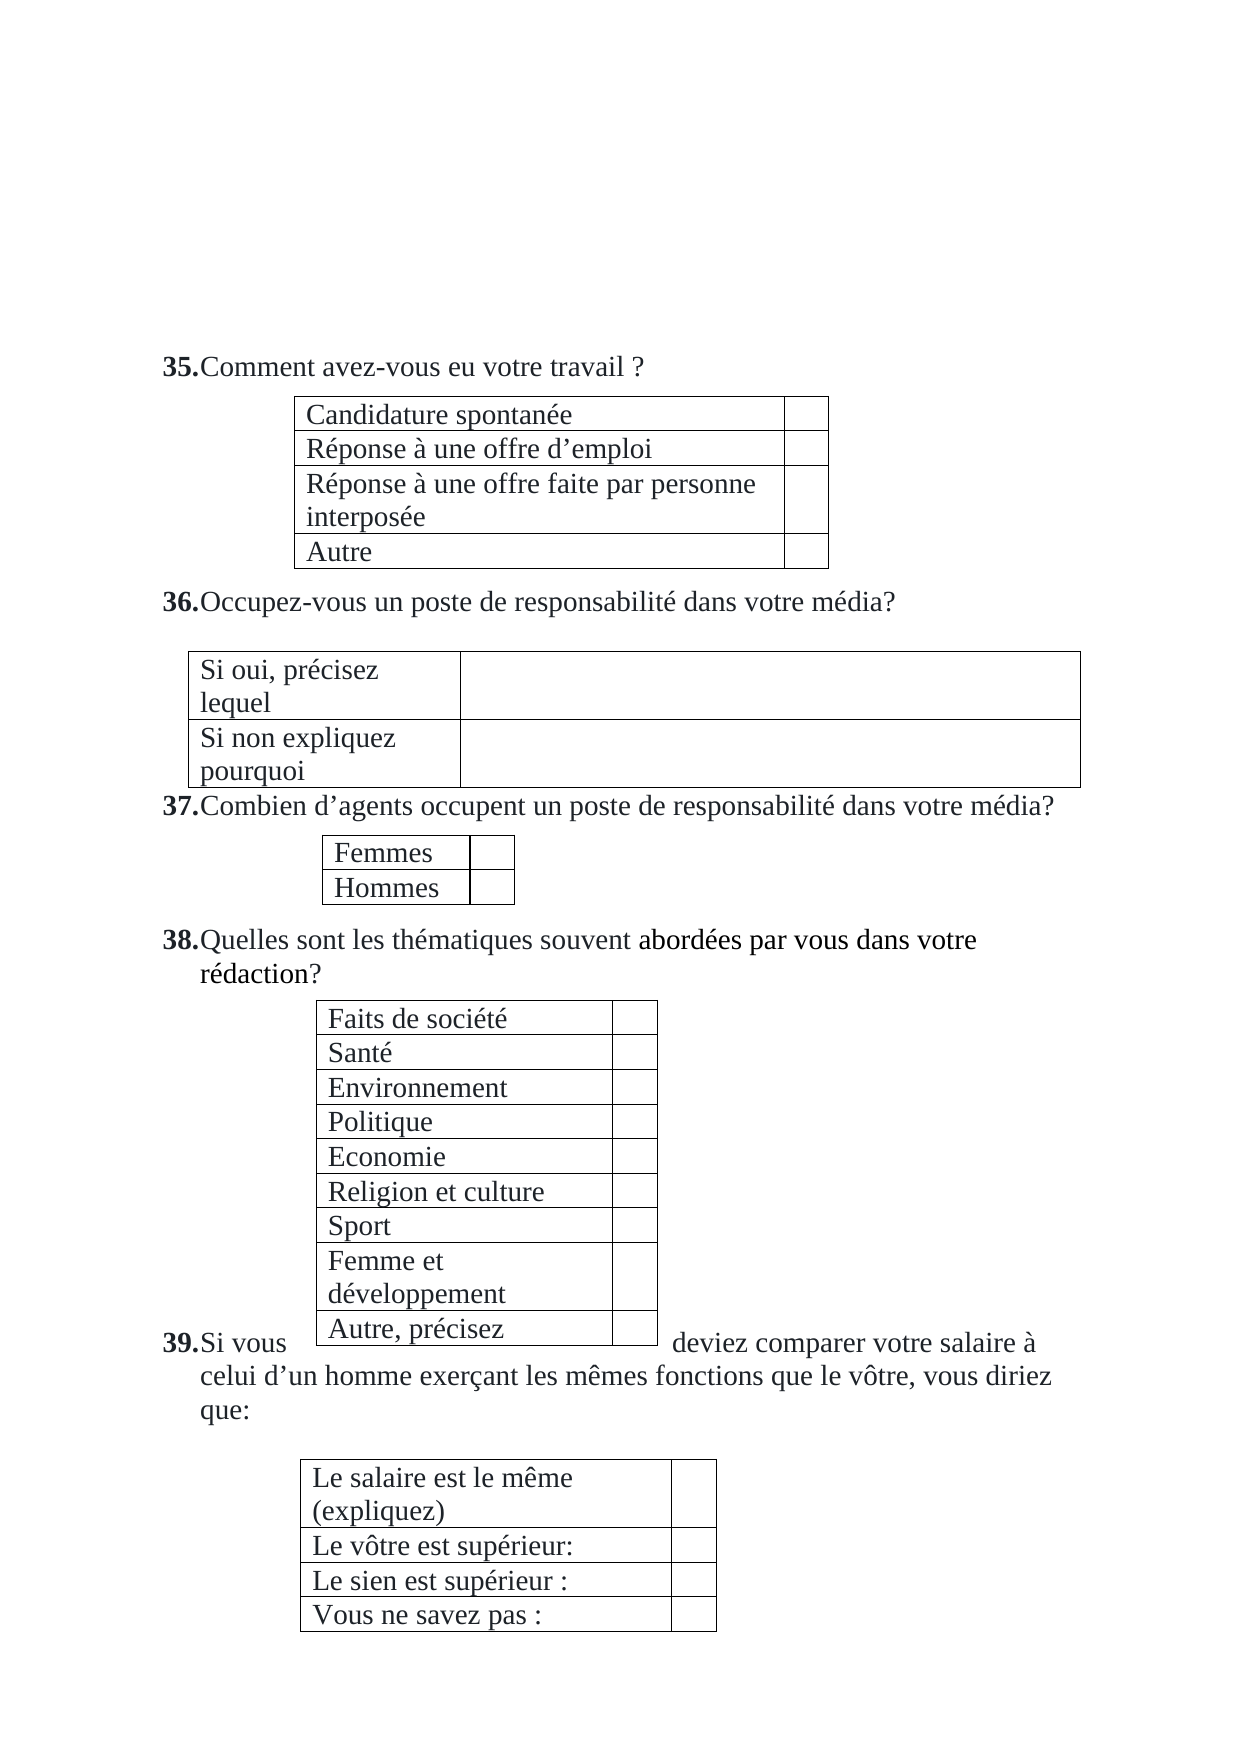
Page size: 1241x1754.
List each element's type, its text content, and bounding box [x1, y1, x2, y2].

list Comment avez-vous eu votre travail ? [162, 349, 1093, 382]
table_cell Environnement [317, 1070, 612, 1103]
table_cell [613, 1208, 657, 1242]
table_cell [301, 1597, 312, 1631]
table_header [613, 1001, 657, 1034]
table_cell [471, 870, 514, 904]
table_header Candidature spontanée [295, 397, 784, 430]
table_cell [613, 1035, 657, 1069]
table_cell Autre [295, 534, 784, 568]
table_cell [613, 1070, 657, 1103]
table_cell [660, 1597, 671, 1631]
table_header [461, 652, 1080, 719]
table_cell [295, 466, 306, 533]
table_cell [672, 1528, 716, 1562]
table_cell [461, 720, 1080, 787]
table_cell [613, 1311, 657, 1344]
table_cell [613, 1105, 657, 1138]
table_header [785, 397, 828, 430]
list Quelles sont les thématiques souvent abordées par vous dans votre rédaction? [162, 922, 1093, 989]
table_header [672, 1460, 716, 1527]
table_cell Autre, précisez [317, 1311, 612, 1344]
table_cell Femme et développement [317, 1243, 612, 1310]
table_cell [785, 466, 828, 533]
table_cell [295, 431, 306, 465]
list Occupez-vous un poste de responsabilité dans votre média? [162, 584, 1093, 617]
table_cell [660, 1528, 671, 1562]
table_cell Hommes [323, 870, 469, 904]
table_cell [672, 1597, 716, 1631]
table_cell Economie [317, 1139, 612, 1173]
list Combien d’agents occupent un poste de responsabilité dans votre média? [162, 788, 1093, 822]
list Si vous deviez comparer votre salaire à celui d’un homme exerçant les mêmes fonctions que le vôtre, vous diriez que: [162, 1325, 1093, 1425]
table_cell Sport [317, 1208, 612, 1242]
table_cell [613, 1174, 657, 1207]
table_cell Politique [317, 1105, 612, 1138]
table_cell [613, 1243, 657, 1310]
table_cell [672, 1563, 716, 1596]
table_header [471, 836, 514, 869]
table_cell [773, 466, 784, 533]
table_header Faits de société [317, 1001, 612, 1034]
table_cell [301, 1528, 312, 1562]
table_cell [785, 431, 828, 465]
table_header Femmes [323, 836, 469, 869]
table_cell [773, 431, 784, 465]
table_cell [613, 1139, 657, 1173]
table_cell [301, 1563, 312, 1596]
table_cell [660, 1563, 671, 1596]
table_cell [785, 534, 828, 568]
table_cell Religion et culture [317, 1174, 612, 1207]
